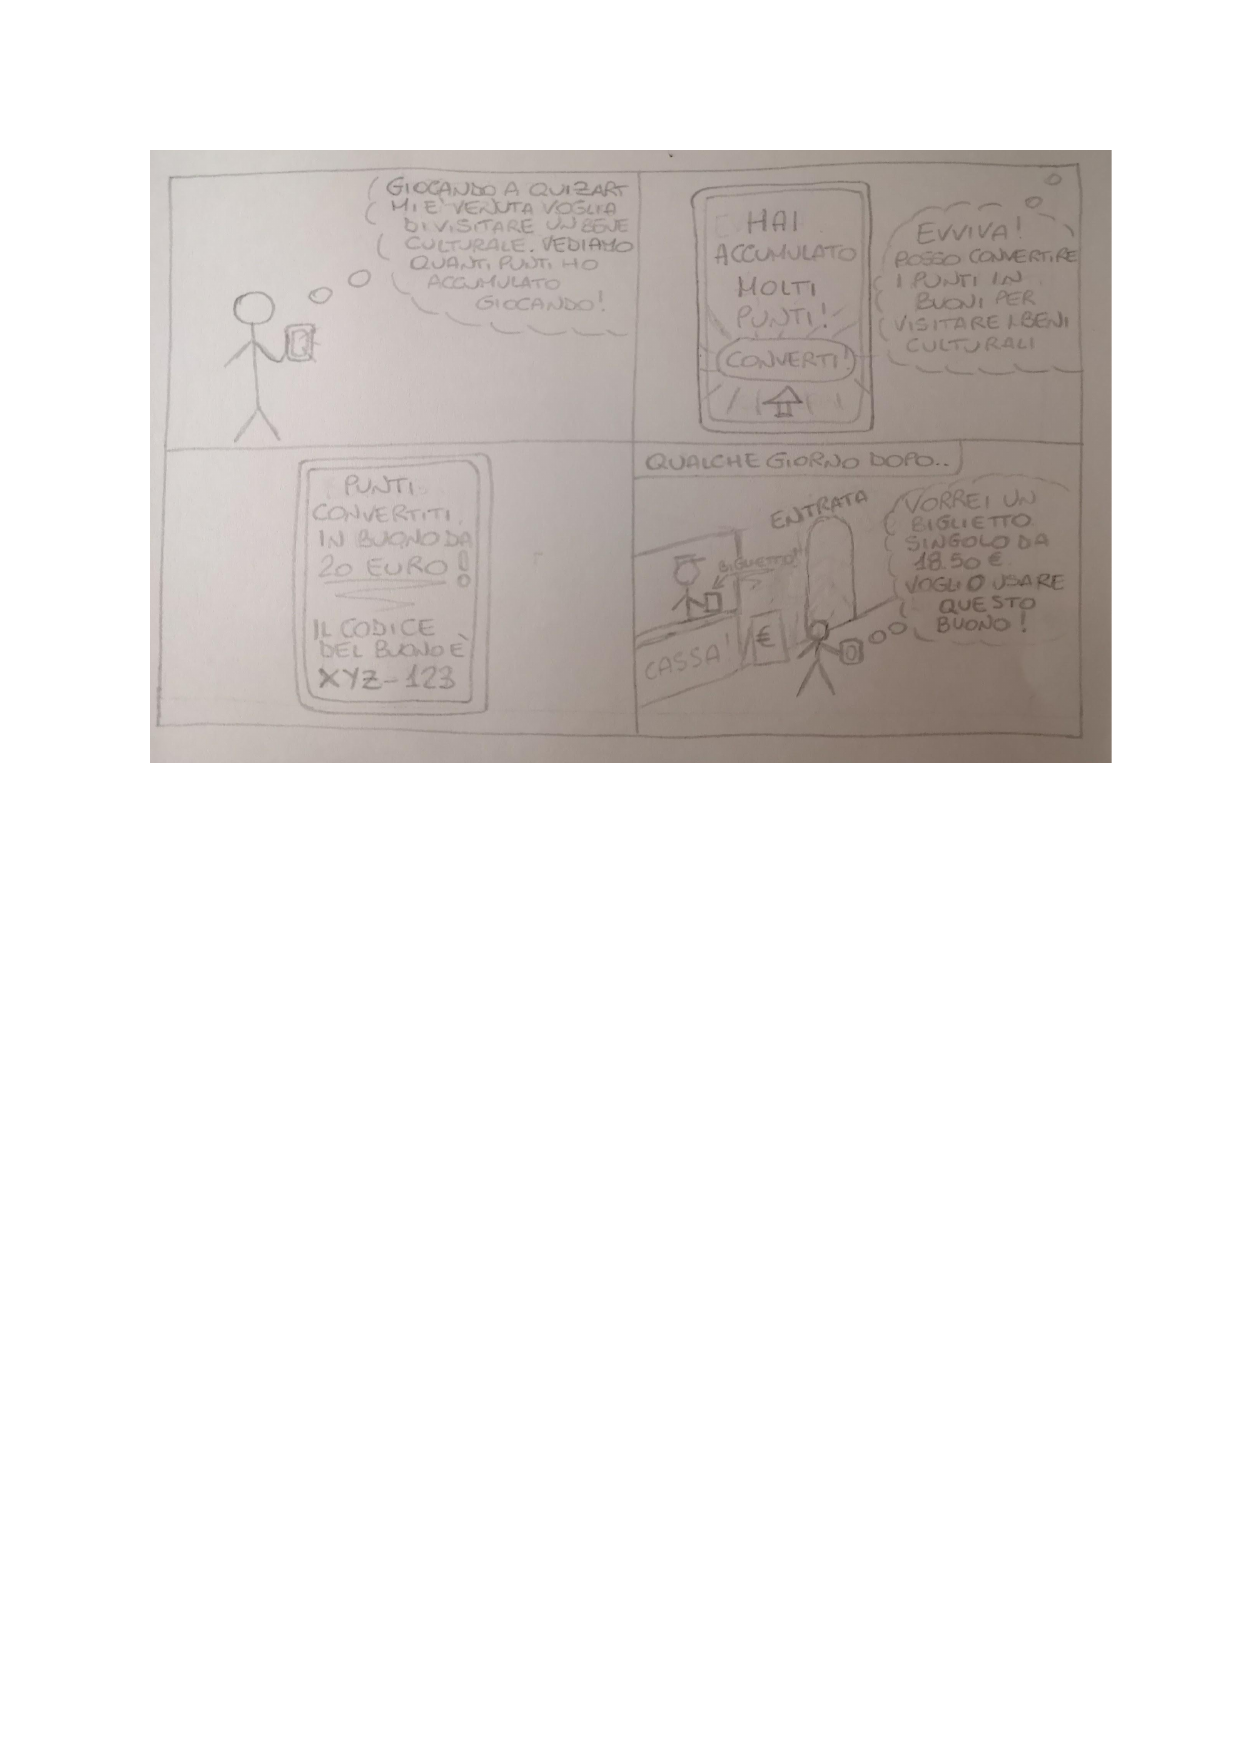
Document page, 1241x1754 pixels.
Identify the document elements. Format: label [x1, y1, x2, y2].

picture [150, 150, 1112, 763]
